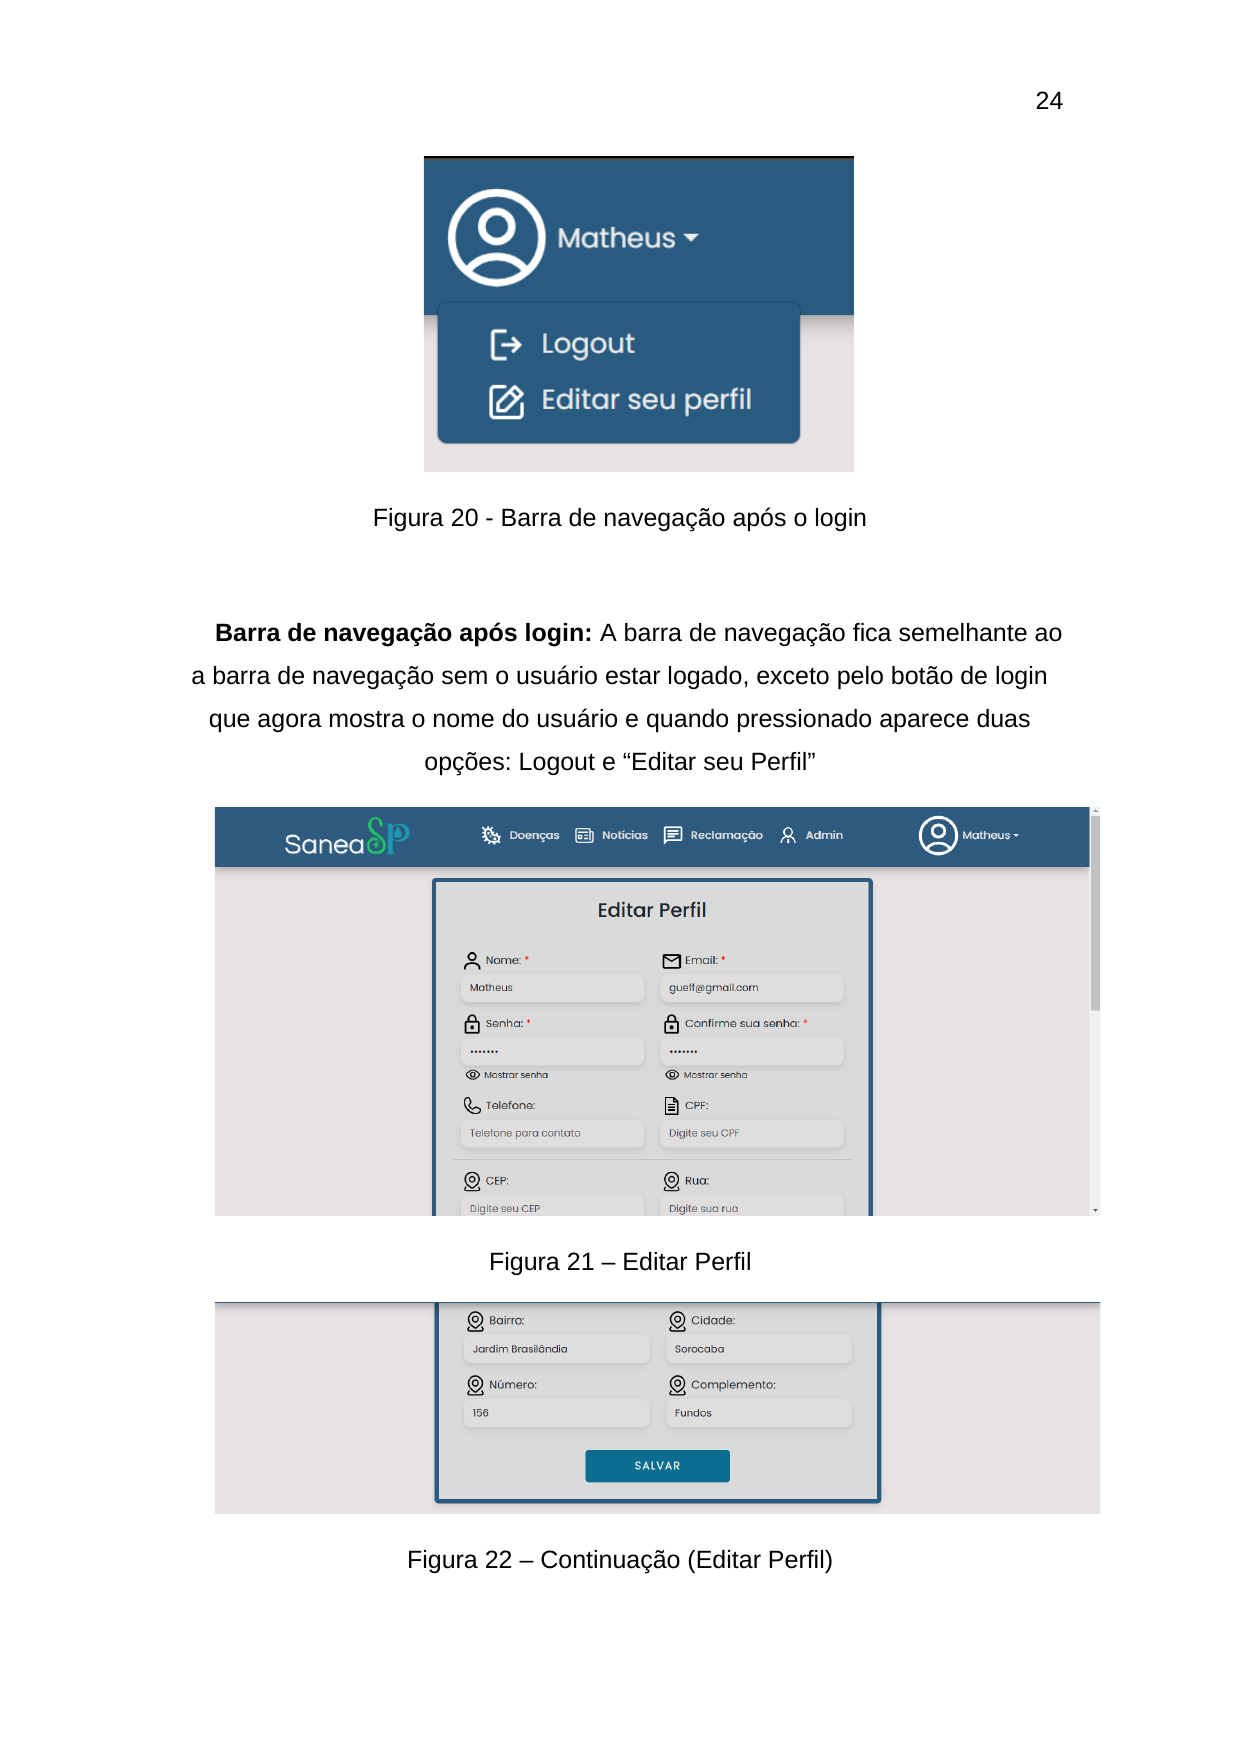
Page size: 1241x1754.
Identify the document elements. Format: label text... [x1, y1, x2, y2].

text Barra de navegação após login: A barra de navegação fica semelhante ao a barra de navegação sem o usuário estar logado, exceto pelo botão de login que agora mostra o nome do usuário e quando pressionado aparece duas opções: Logout e “Editar seu Perfil” [177, 618, 1063, 776]
text Figura 20 - Barra de navegação após o login [177, 502, 1063, 531]
picture [214, 807, 1101, 1216]
text Figura 22 – Continuação (Editar Perfil) [177, 1545, 1063, 1574]
text Figura 21 – Editar Perfil [177, 1246, 1063, 1275]
picture [214, 1302, 1101, 1514]
picture [423, 156, 854, 472]
